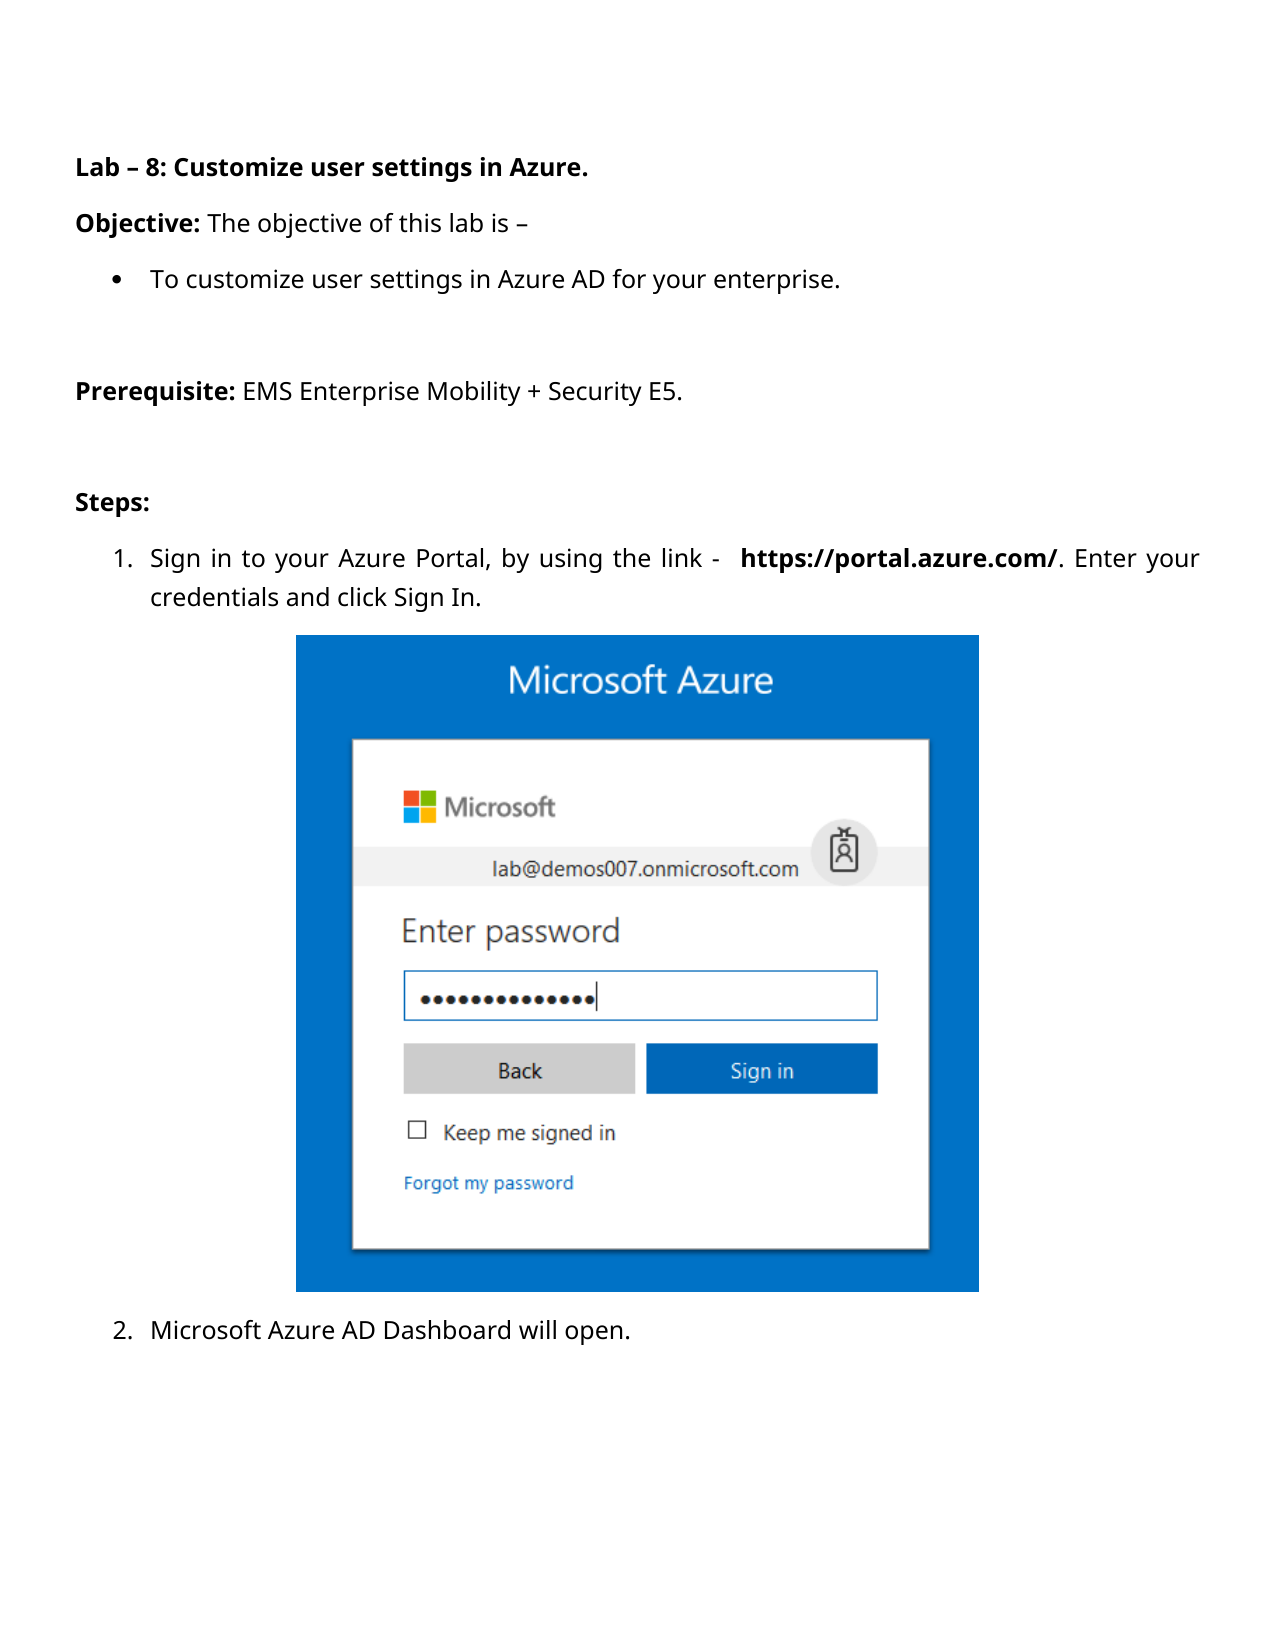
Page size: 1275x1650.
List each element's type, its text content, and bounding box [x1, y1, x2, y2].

text Lab – 8: Customize user settings in Azure. [75, 150, 1200, 184]
list To customize user settings in Azure AD for your enterprise. [112, 262, 1200, 296]
picture [296, 635, 979, 1292]
list Sign in to your Azure Portal, by using the link - https://portal.azure.com/. Enter your credentials and click Sign In. [112, 541, 1200, 614]
list Microsoft Azure AD Dashboard will open. [112, 1313, 1200, 1347]
text Objective: The objective of this lab is – [75, 206, 1200, 240]
text Prerequisite: EMS Enterprise Mobility + Security E5. [75, 373, 1200, 407]
text Steps: [75, 485, 1200, 519]
